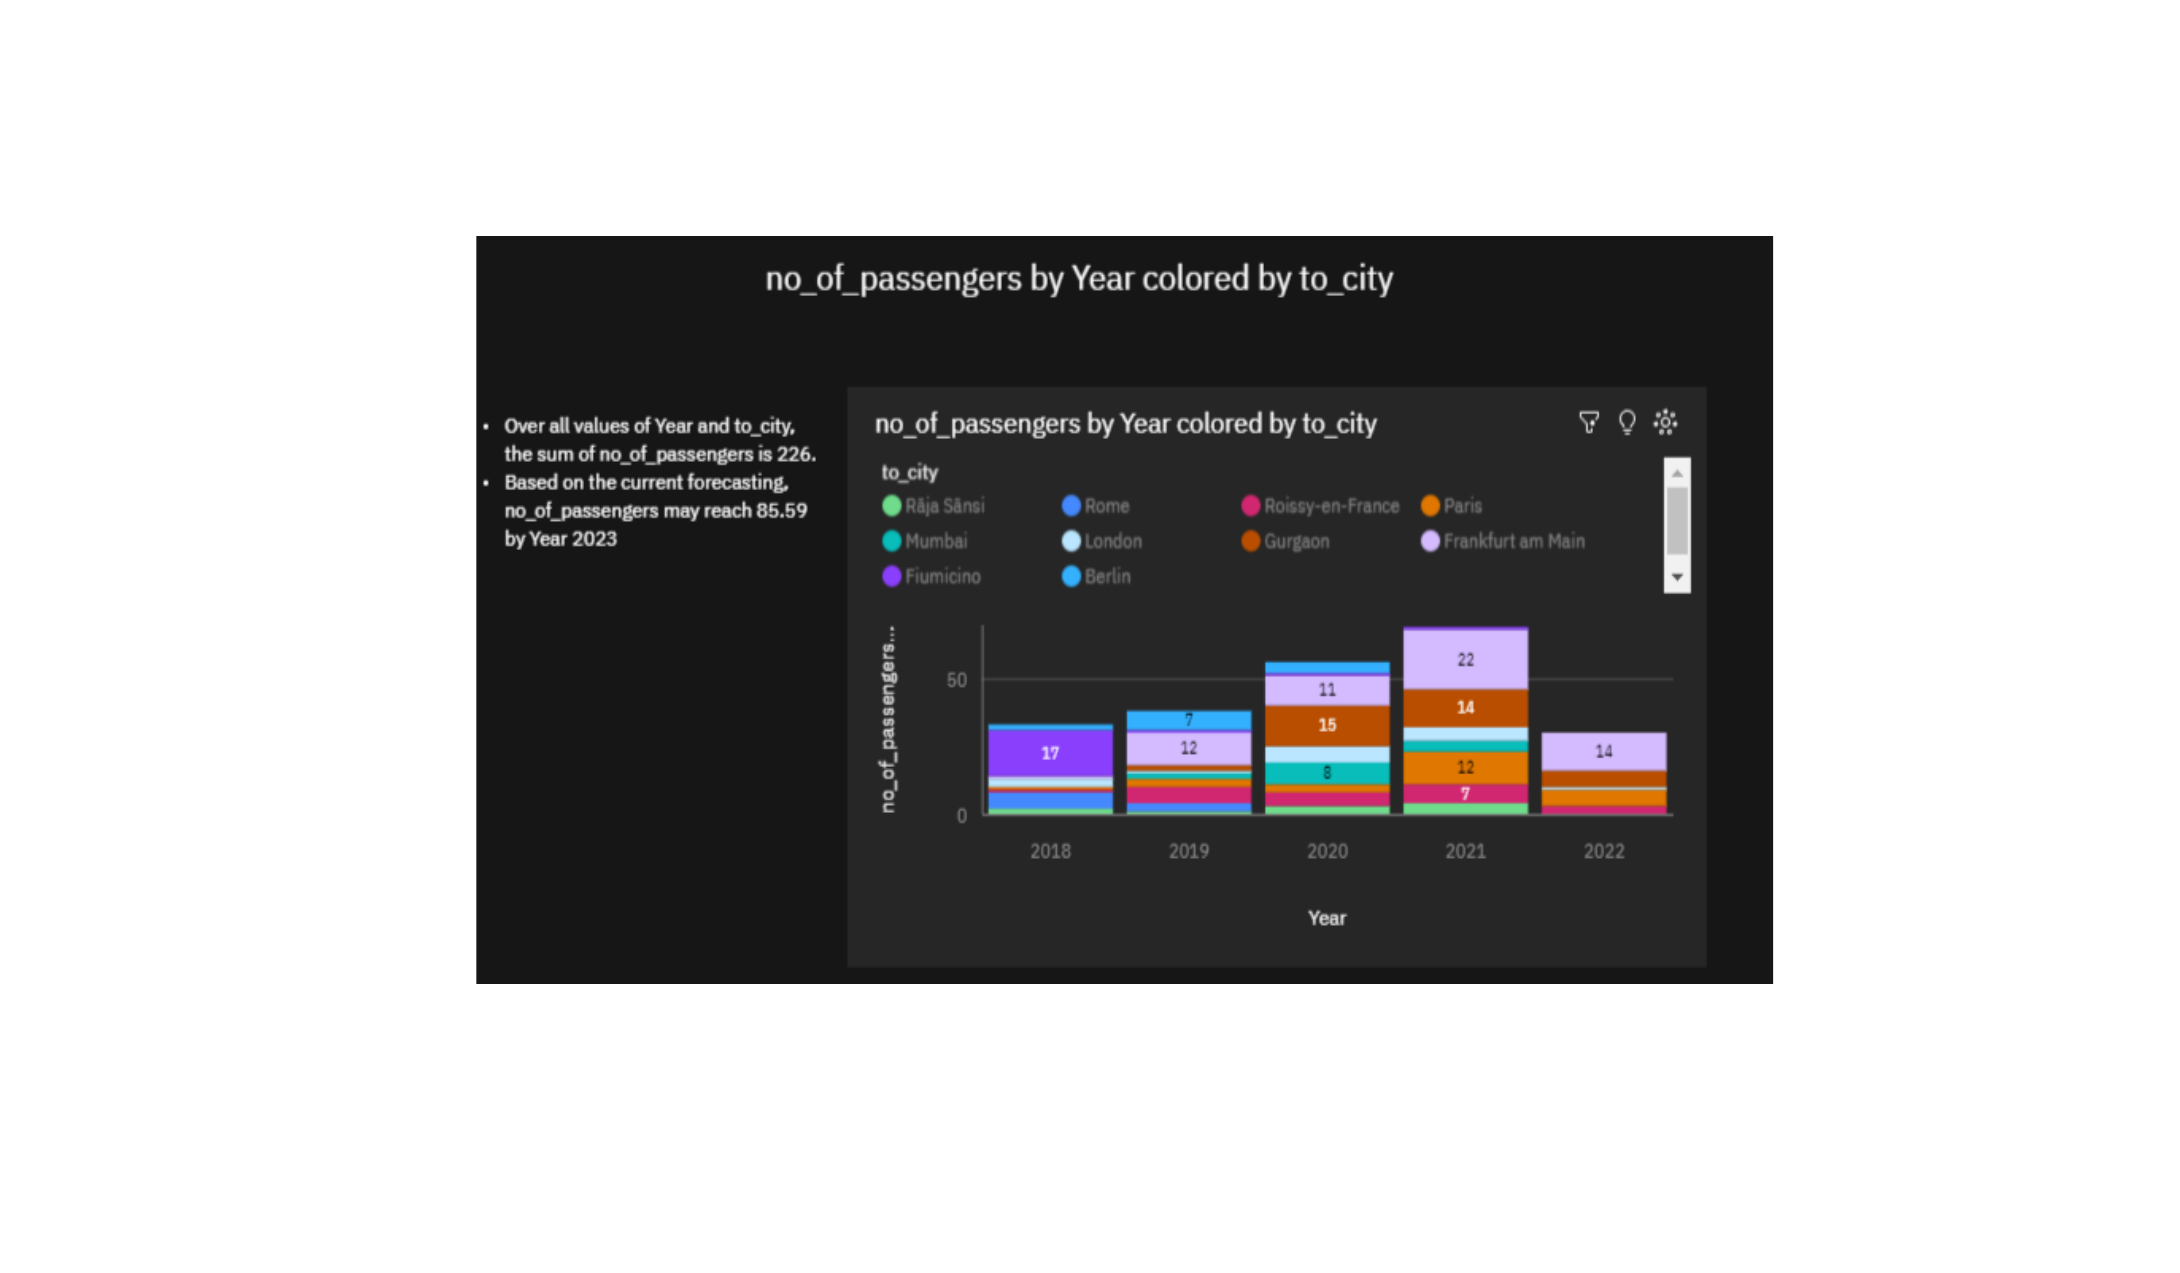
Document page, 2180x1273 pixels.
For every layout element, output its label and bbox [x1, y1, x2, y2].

picture [476, 236, 1774, 984]
